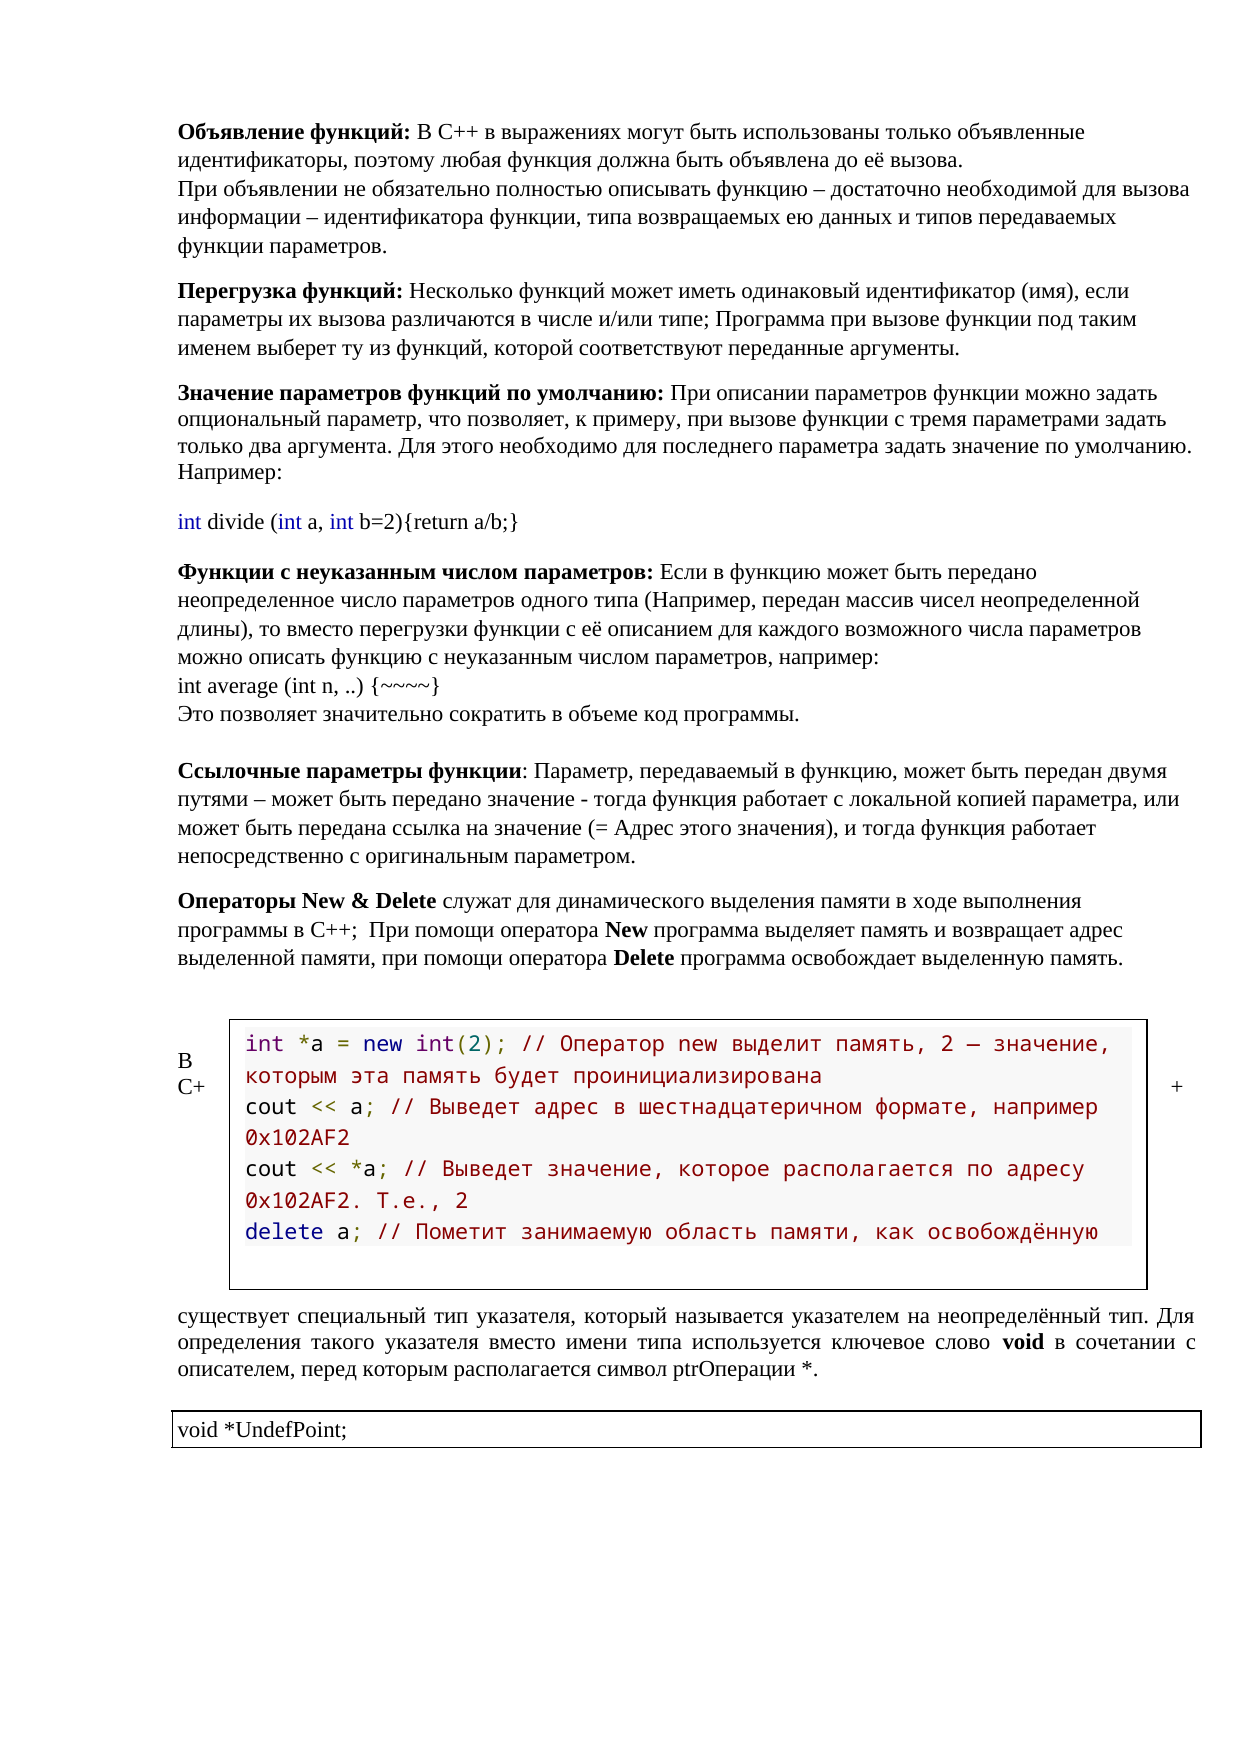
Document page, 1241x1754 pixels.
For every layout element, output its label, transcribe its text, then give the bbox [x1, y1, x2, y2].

text void *UndefPoint; [173, 1412, 1200, 1447]
text Перегрузка функций: Несколько функций может иметь одинаковый идентификатор (имя), если параметры их вызова различаются в числе и/или типе; Программа при вызове функции под таким именем выберет ту из функций, которой соответствуют переданные аргументы. [177, 277, 1196, 360]
text Функции с неуказанным числом параметров: Если в функцию может быть передано неопределенное число параметров одного типа (Например, передан массив чисел неопределенной длины), то вместо перегрузки функции с её описанием для каждого возможного числа параметров можно описать функцию с неуказанным числом параметров, например: int average (int n, ..) {~~~~} Это позволяет значительно сократить в объеме код программы. Ссылочные параметры функции: Параметр, передаваемый в функцию, может быть передан двумя путями – может быть передано значение - тогда функция работает с локальной копией параметра, или может быть передана ссылка на значение (= Адрес этого значения), и тогда функция работает непосредственно с оригинальным параметром. [177, 558, 1196, 869]
text Операторы New & Delete служат для динамического выделения памяти в ходе выполнения программы в С++; При помощи оператора New программа выделяет память и возвращает адрес выделенной памяти, при помощи оператора Delete программа освобождает выделенную память. [177, 887, 1196, 971]
text Объявление функций: В С++ в выражениях могут быть использованы только объявленные идентификаторы, поэтому любая функция должна быть объявлена до её вызова. При объявлении не обязательно полностью описывать функцию – достаточно необходимой для вызова информации – идентификатора функции, типа возвращаемых ею данных и типов передаваемых функции параметров. [177, 118, 1196, 258]
text В C++ существует специальный тип указателя, который называется указателем на неопределённый тип. Для определения такого указателя вместо имени типа используется ключевое слово void в сочетании с описателем, перед которым располагается символ ptrОперации *. [177, 1047, 1196, 1381]
text Значение параметров функций по умолчанию: При описании параметров функции можно задать опциональный параметр, что позволяет, к примеру, при вызове функции с тремя параметрами задать только два аргумента. Для этого необходимо для последнего параметра задать значение по умолчанию. Например: [177, 379, 1196, 508]
text int divide (int a, int b=2){return a/b;} [177, 508, 1196, 558]
